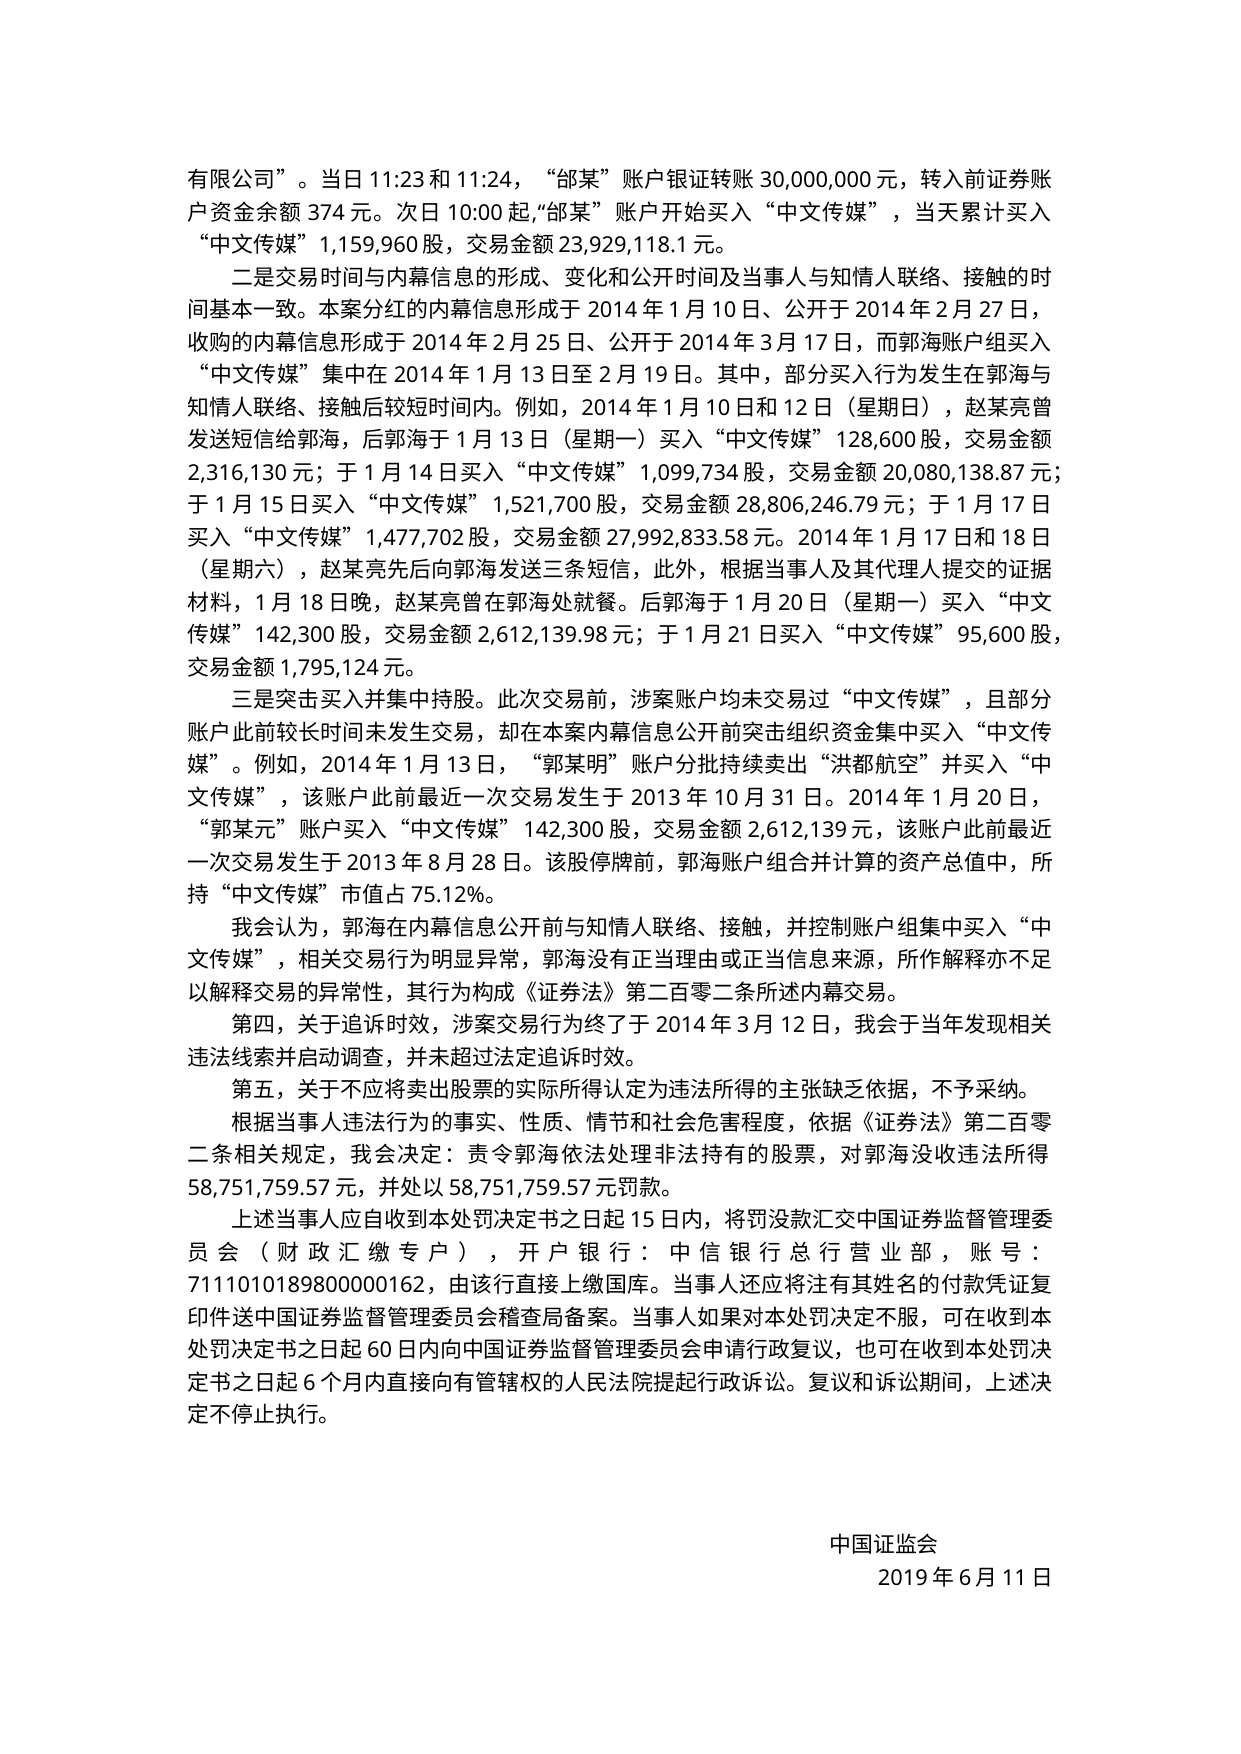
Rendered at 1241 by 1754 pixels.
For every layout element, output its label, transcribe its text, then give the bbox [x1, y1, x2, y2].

text 我会认为，郭海在内幕信息公开前与知情人联络、接触，并控制账户组集中买入“中文传媒”，相关交易行为明显异常，郭海没有正当理由或正当信息来源，所作解释亦不足以解释交易的异常性，其行为构成《证券法》第二百零二条所述内幕交易。 [187, 909, 1053, 1007]
text 中国证监会 [187, 1527, 1053, 1559]
text 第四，关于追诉时效，涉案交易行为终了于2014年3月12日，我会于当年发现相关违法线索并启动调查，并未超过法定追诉时效。 [187, 1007, 1053, 1072]
text 根据当事人违法行为的事实、性质、情节和社会危害程度，依据《证券法》第二百零二条相关规定，我会决定：责令郭海依法处理非法持有的股票，对郭海没收违法所得58,751,759.57元，并处以58,751,759.57元罚款。 [187, 1104, 1053, 1202]
text 上述当事人应自收到本处罚决定书之日起15日内，将罚没款汇交中国证券监督管理委员会（财政汇缴专户），开户银行：中信银行总行营业部，账号：7111010189800000162，由该行直接上缴国库。当事人还应将注有其姓名的付款凭证复印件送中国证券监督管理委员会稽查局备案。当事人如果对本处罚决定不服，可在收到本处罚决定书之日起60日内向中国证券监督管理委员会申请行政复议，也可在收到本处罚决定书之日起6个月内直接向有管辖权的人民法院提起行政诉讼。复议和诉讼期间，上述决定不停止执行。 [187, 1202, 1053, 1429]
text 2019年6月11日 [187, 1559, 1053, 1592]
text 二是交易时间与内幕信息的形成、变化和公开时间及当事人与知情人联络、接触的时间基本一致。本案分红的内幕信息形成于2014年1月10日、公开于2014年2月27日，收购的内幕信息形成于2014年2月25日、公开于2014年3月17日，而郭海账户组买入“中文传媒”集中在2014年1月13日至2月19日。其中，部分买入行为发生在郭海与知情人联络、接触后较短时间内。例如，2014年1月10日和12日（星期日），赵某亮曾发送短信给郭海，后郭海于1月13日（星期一）买入“中文传媒”128,600股，交易金额2,316,130元；于1月14日买入“中文传媒”1,099,734股，交易金额20,080,138.87元；于1月15日买入“中文传媒”1,521,700股，交易金额28,806,246.79元；于1月17日买入“中文传媒”1,477,702股，交易金额27,992,833.58元。2014年1月17日和18日（星期六），赵某亮先后向郭海发送三条短信，此外，根据当事人及其代理人提交的证据材料，1月18日晚，赵某亮曾在郭海处就餐。后郭海于1月20日（星期一）买入“中文传媒”142,300股，交易金额2,612,139.98元；于1月21日买入“中文传媒”95,600股，交易金额1,795,124元。 [187, 259, 1053, 682]
text 三是突击买入并集中持股。此次交易前，涉案账户均未交易过“中文传媒”，且部分账户此前较长时间未发生交易，却在本案内幕信息公开前突击组织资金集中买入“中文传媒”。例如，2014年1月13日，“郭某明”账户分批持续卖出“洪都航空”并买入“中文传媒”，该账户此前最近一次交易发生于2013年10月31日。2014年1月20日，“郭某元”账户买入“中文传媒”142,300股，交易金额2,612,139元，该账户此前最近一次交易发生于2013年8月28日。该股停牌前，郭海账户组合并计算的资产总值中，所持“中文传媒”市值占75.12%。 [187, 682, 1053, 909]
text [187, 162, 1053, 259]
text 第五，关于不应将卖出股票的实际所得认定为违法所得的主张缺乏依据，不予采纳。 [187, 1072, 1053, 1104]
